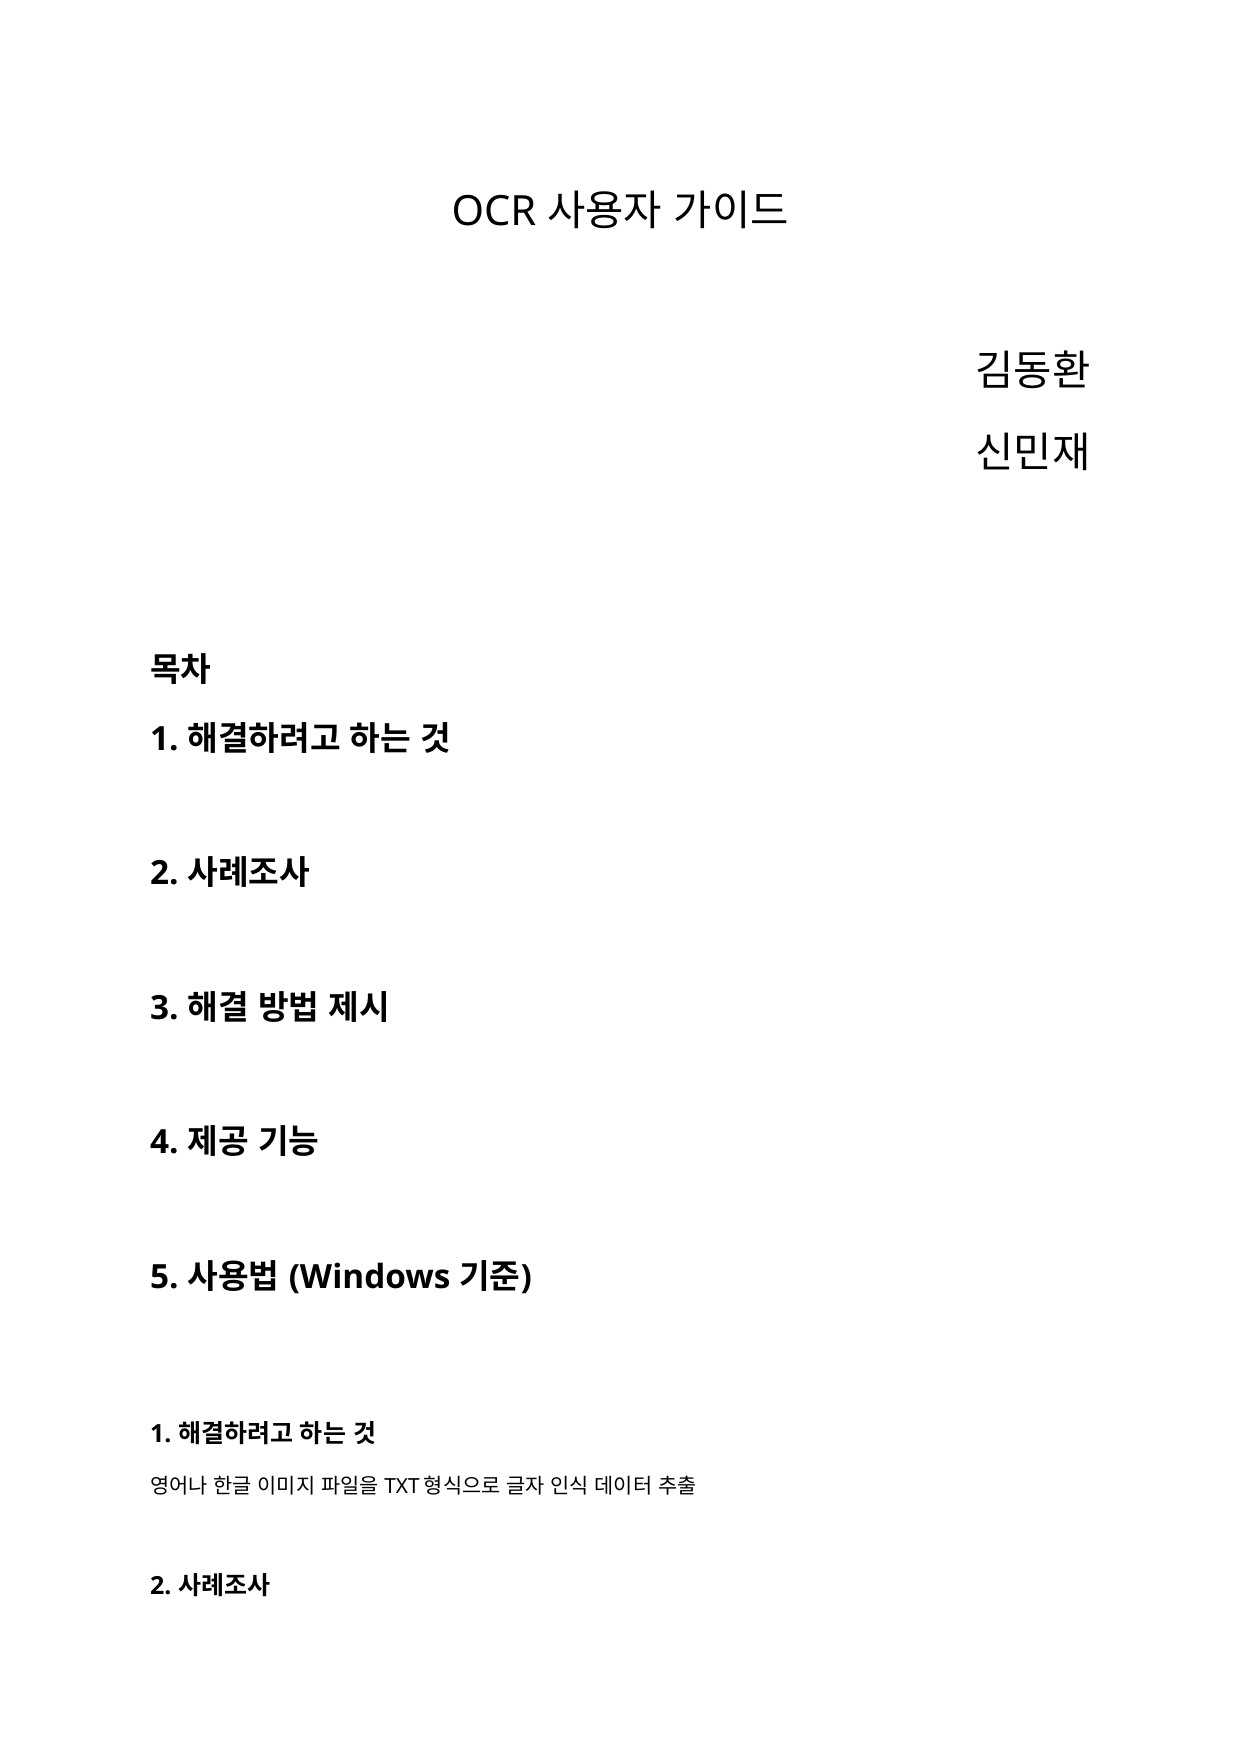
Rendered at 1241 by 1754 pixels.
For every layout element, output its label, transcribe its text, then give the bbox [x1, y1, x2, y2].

text 영어나 한글 이미지 파일을 TXT형식으로 글자 인식 데이터 추출 [150, 1469, 1090, 1499]
text 2. 사례조사 [150, 846, 1090, 894]
text 4. 제공 기능 [150, 1115, 1090, 1163]
text 5. 사용법 (Windows 기준) [150, 1249, 1090, 1298]
text 1. 해결하려고 하는 것 [150, 1413, 1090, 1449]
text 신민재 [150, 419, 1090, 479]
text OCR 사용자 가이드 [150, 177, 1090, 238]
text 3. 해결 방법 제시 [150, 980, 1090, 1029]
text 2. 사례조사 [150, 1566, 1090, 1602]
text 김동환 [150, 337, 1090, 397]
text 1. 해결하려고 하는 것 [150, 711, 1090, 760]
text 목차 [150, 642, 1090, 691]
